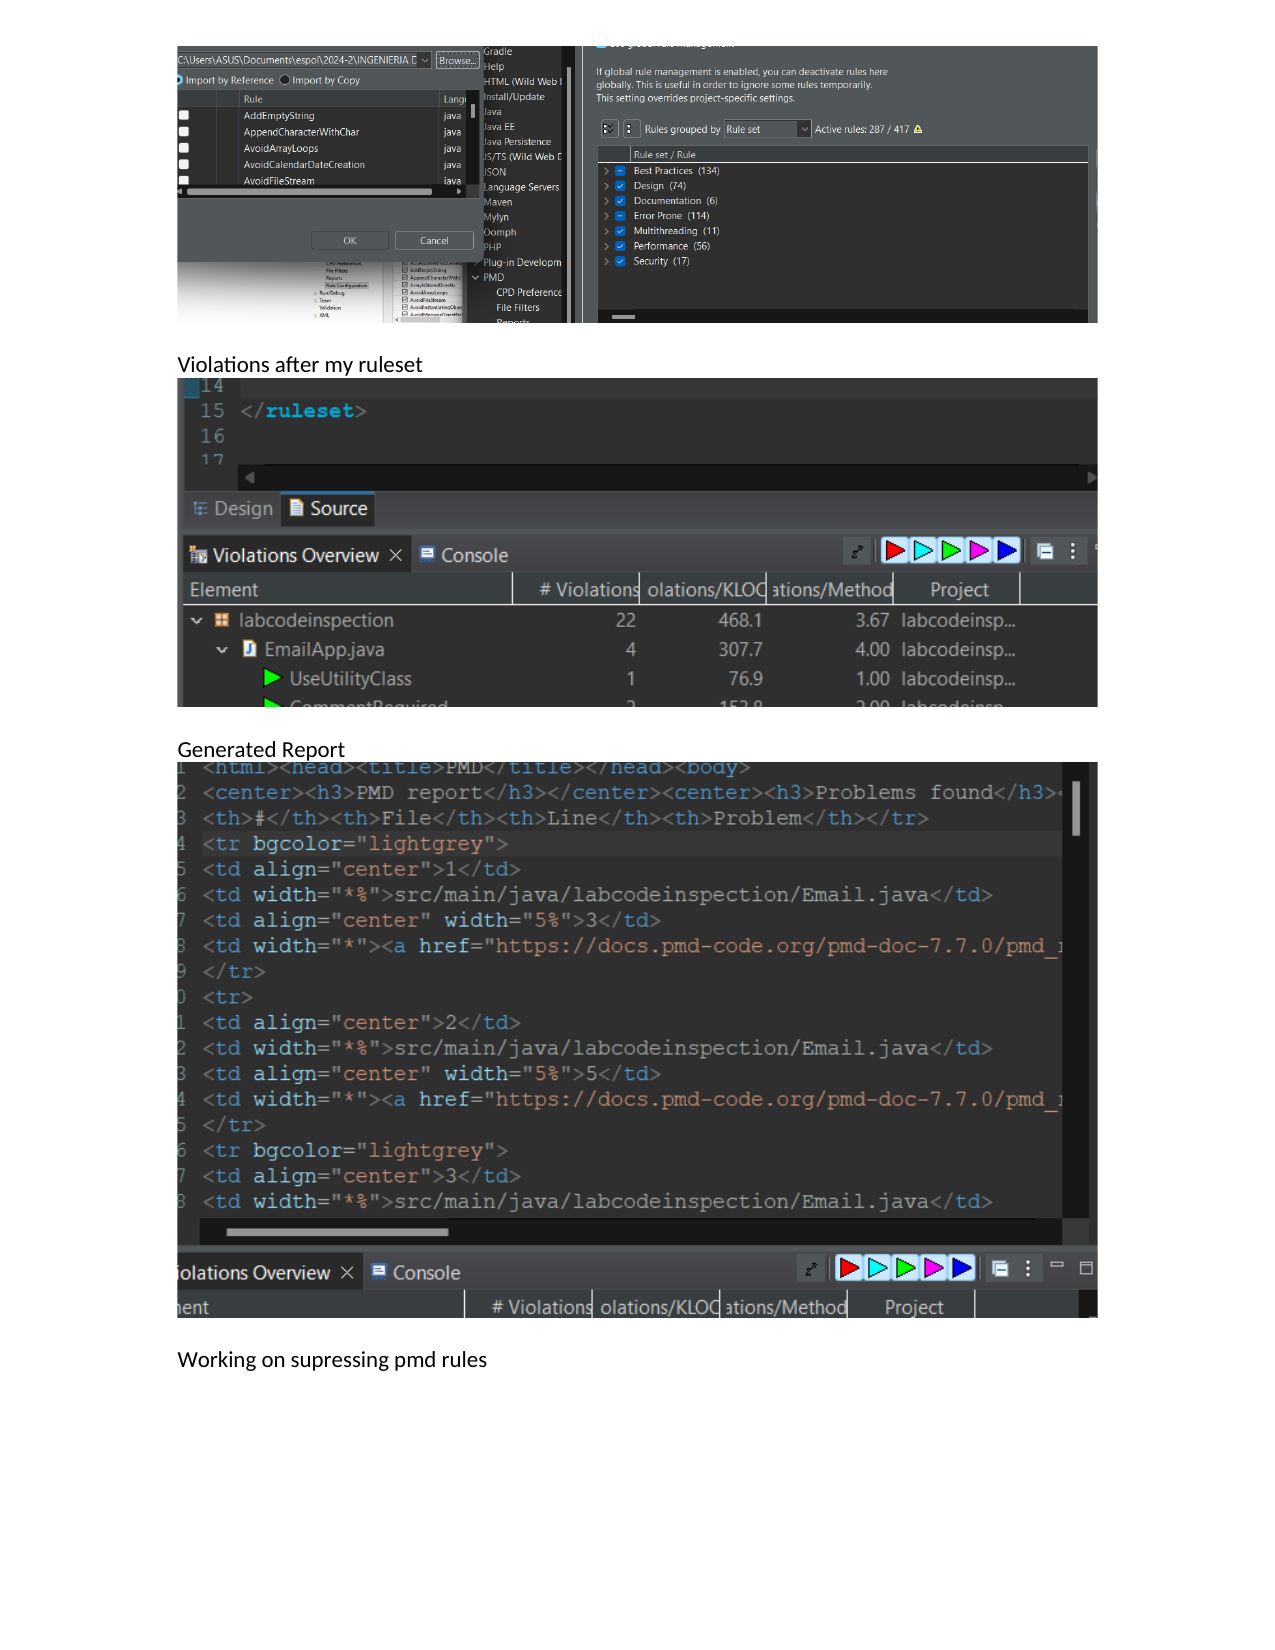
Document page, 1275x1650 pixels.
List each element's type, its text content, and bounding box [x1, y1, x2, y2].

text Generated Report [177, 735, 1098, 762]
text Working on supressing pmd rules [177, 1345, 1098, 1373]
picture [177, 46, 1098, 323]
picture [177, 762, 1098, 1318]
text Violations after my ruleset [177, 350, 1098, 378]
picture [177, 378, 1098, 707]
